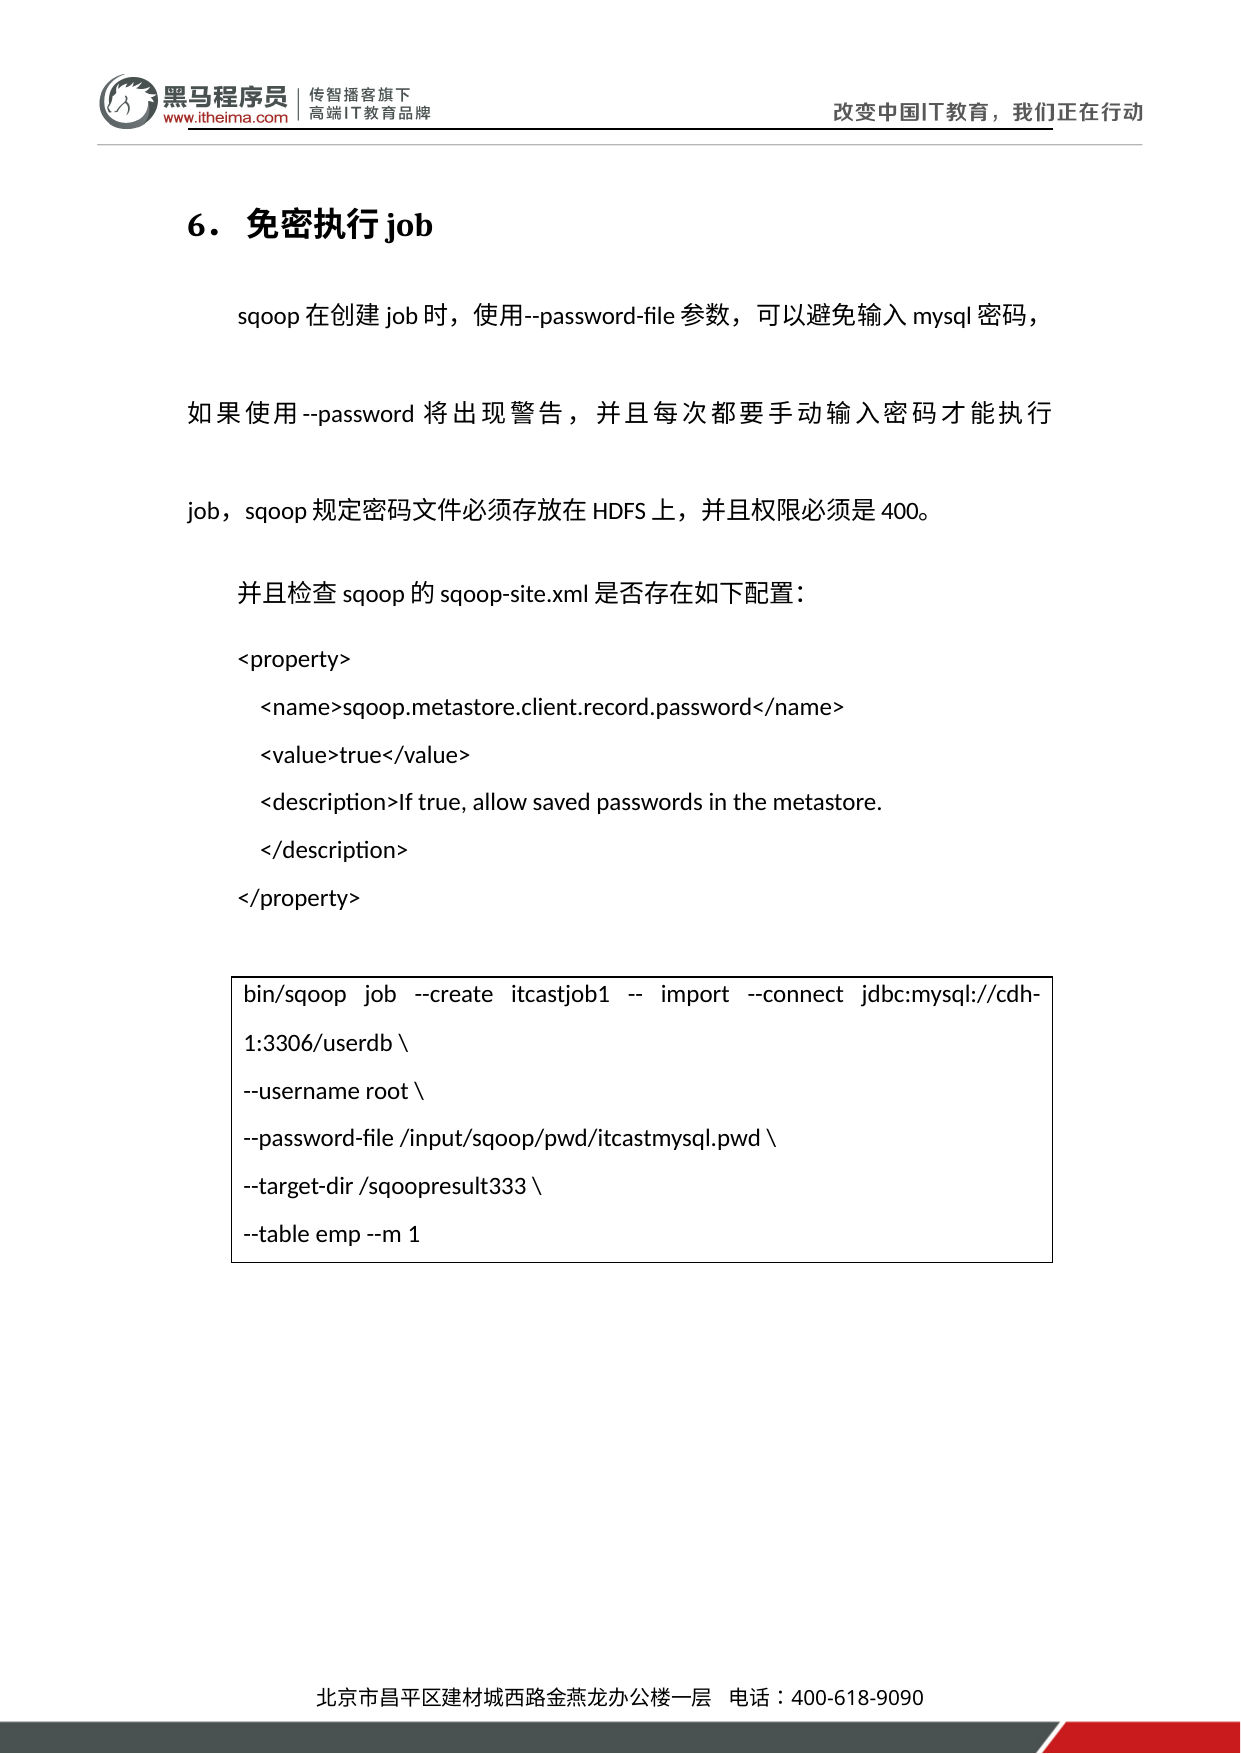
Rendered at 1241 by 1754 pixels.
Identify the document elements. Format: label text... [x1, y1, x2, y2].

text sqoop在创建job时，使用--password-file参数，可以避免输入mysql密码，如果使用--password将出现警告，并且每次都要手动输入密码才能执行job，sqoop规定密码文件必须存放在HDFS上，并且权限必须是400。 [187, 281, 1053, 541]
text <value>true</value> [187, 738, 1053, 770]
text <property> [187, 642, 1053, 675]
table_header bin/sqoop job --create itcastjob1 -- import --connect jdbc:mysql://cdh-1:3306/userdb \ --username root \ --password-file /input/sqoop/pwd/itcastmysql.pwd \ --target-dir /sqoopresult333 \ --table emp --m 1 [232, 978, 1052, 1262]
picture [0, 1662, 1241, 1753]
text <description>If true, allow saved passwords in the metastore. [187, 786, 1053, 818]
picture [0, 3, 1241, 153]
text </property> [187, 881, 1053, 913]
text <name>sqoop.metastore.client.record.password</name> [187, 690, 1053, 723]
text </description> [187, 833, 1053, 866]
subtitle 免密执行job [187, 189, 1053, 254]
text 并且检查sqoop的sqoop-site.xml是否存在如下配置： [187, 559, 1053, 624]
